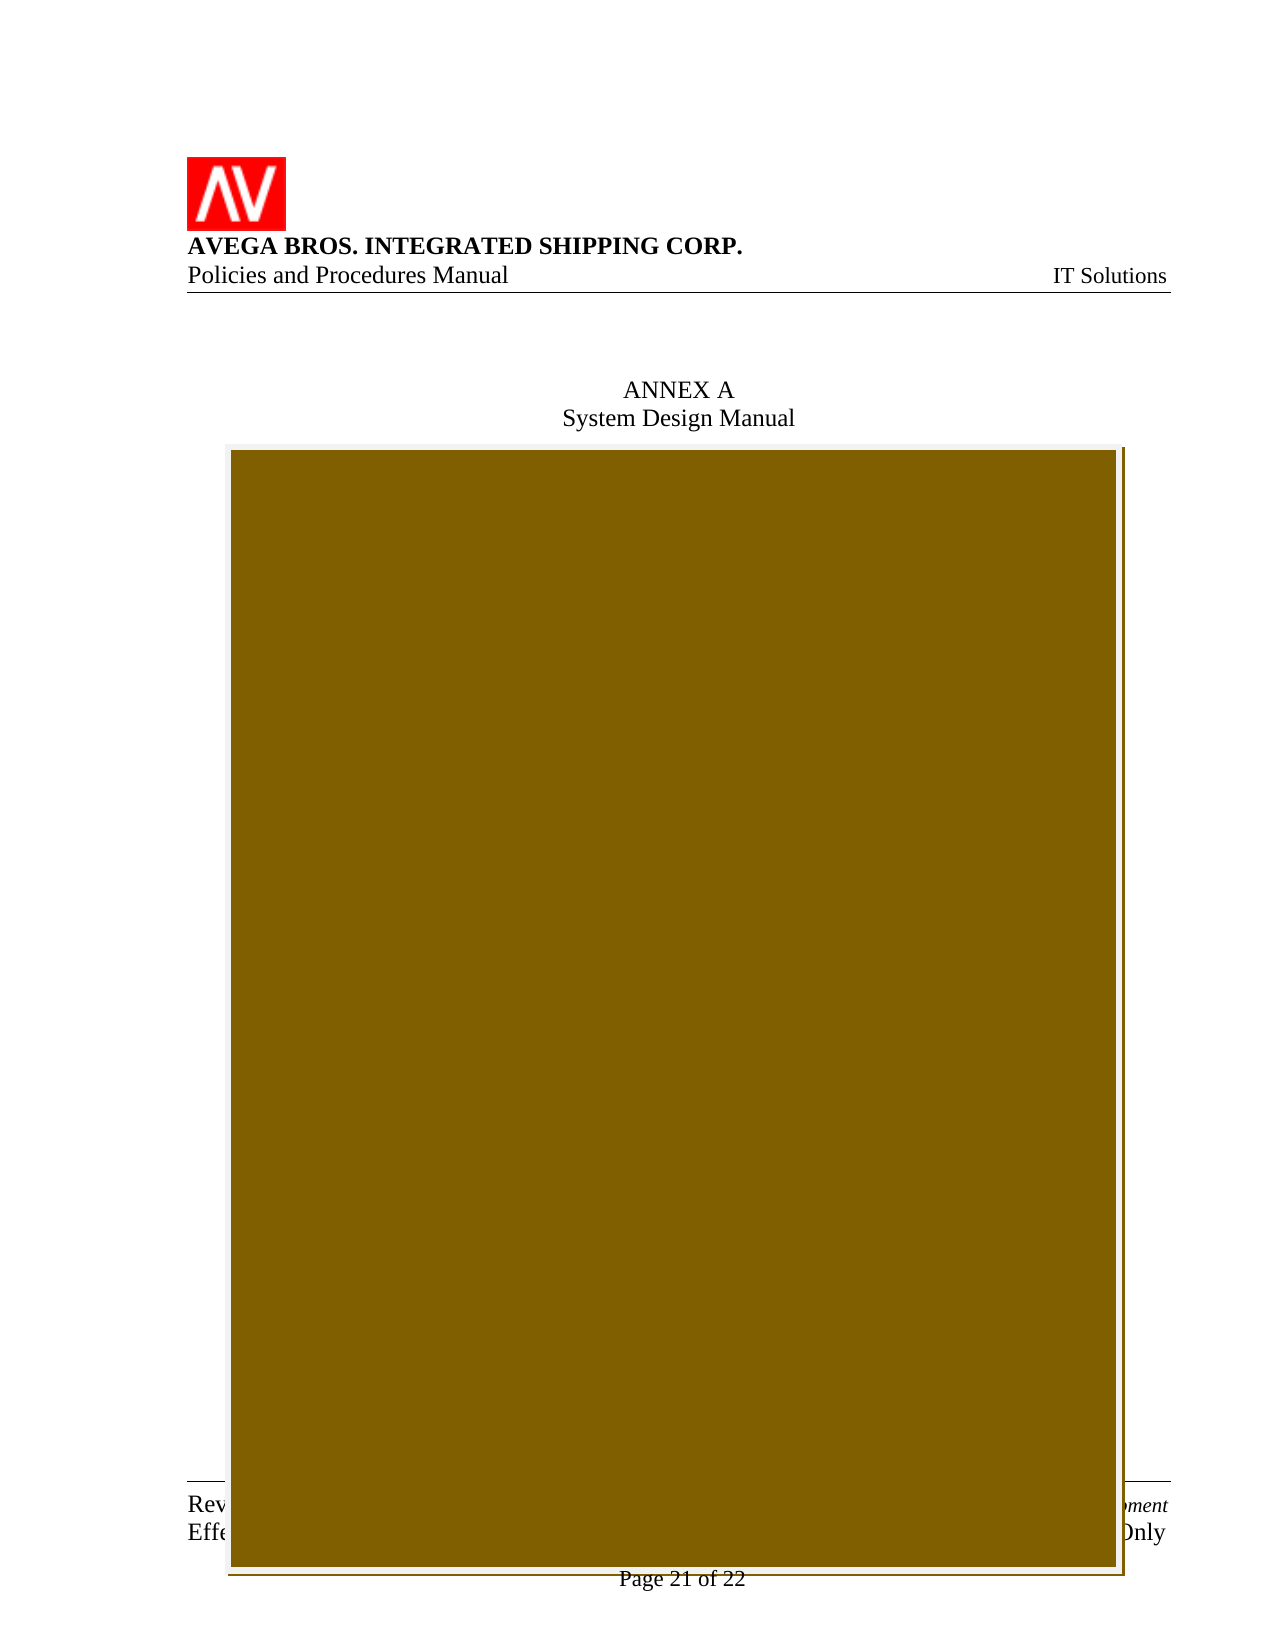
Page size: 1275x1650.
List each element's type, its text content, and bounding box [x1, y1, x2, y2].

text System Design Manual [187, 403, 1170, 432]
text ANNEX A [187, 375, 1170, 403]
picture [187, 157, 286, 231]
